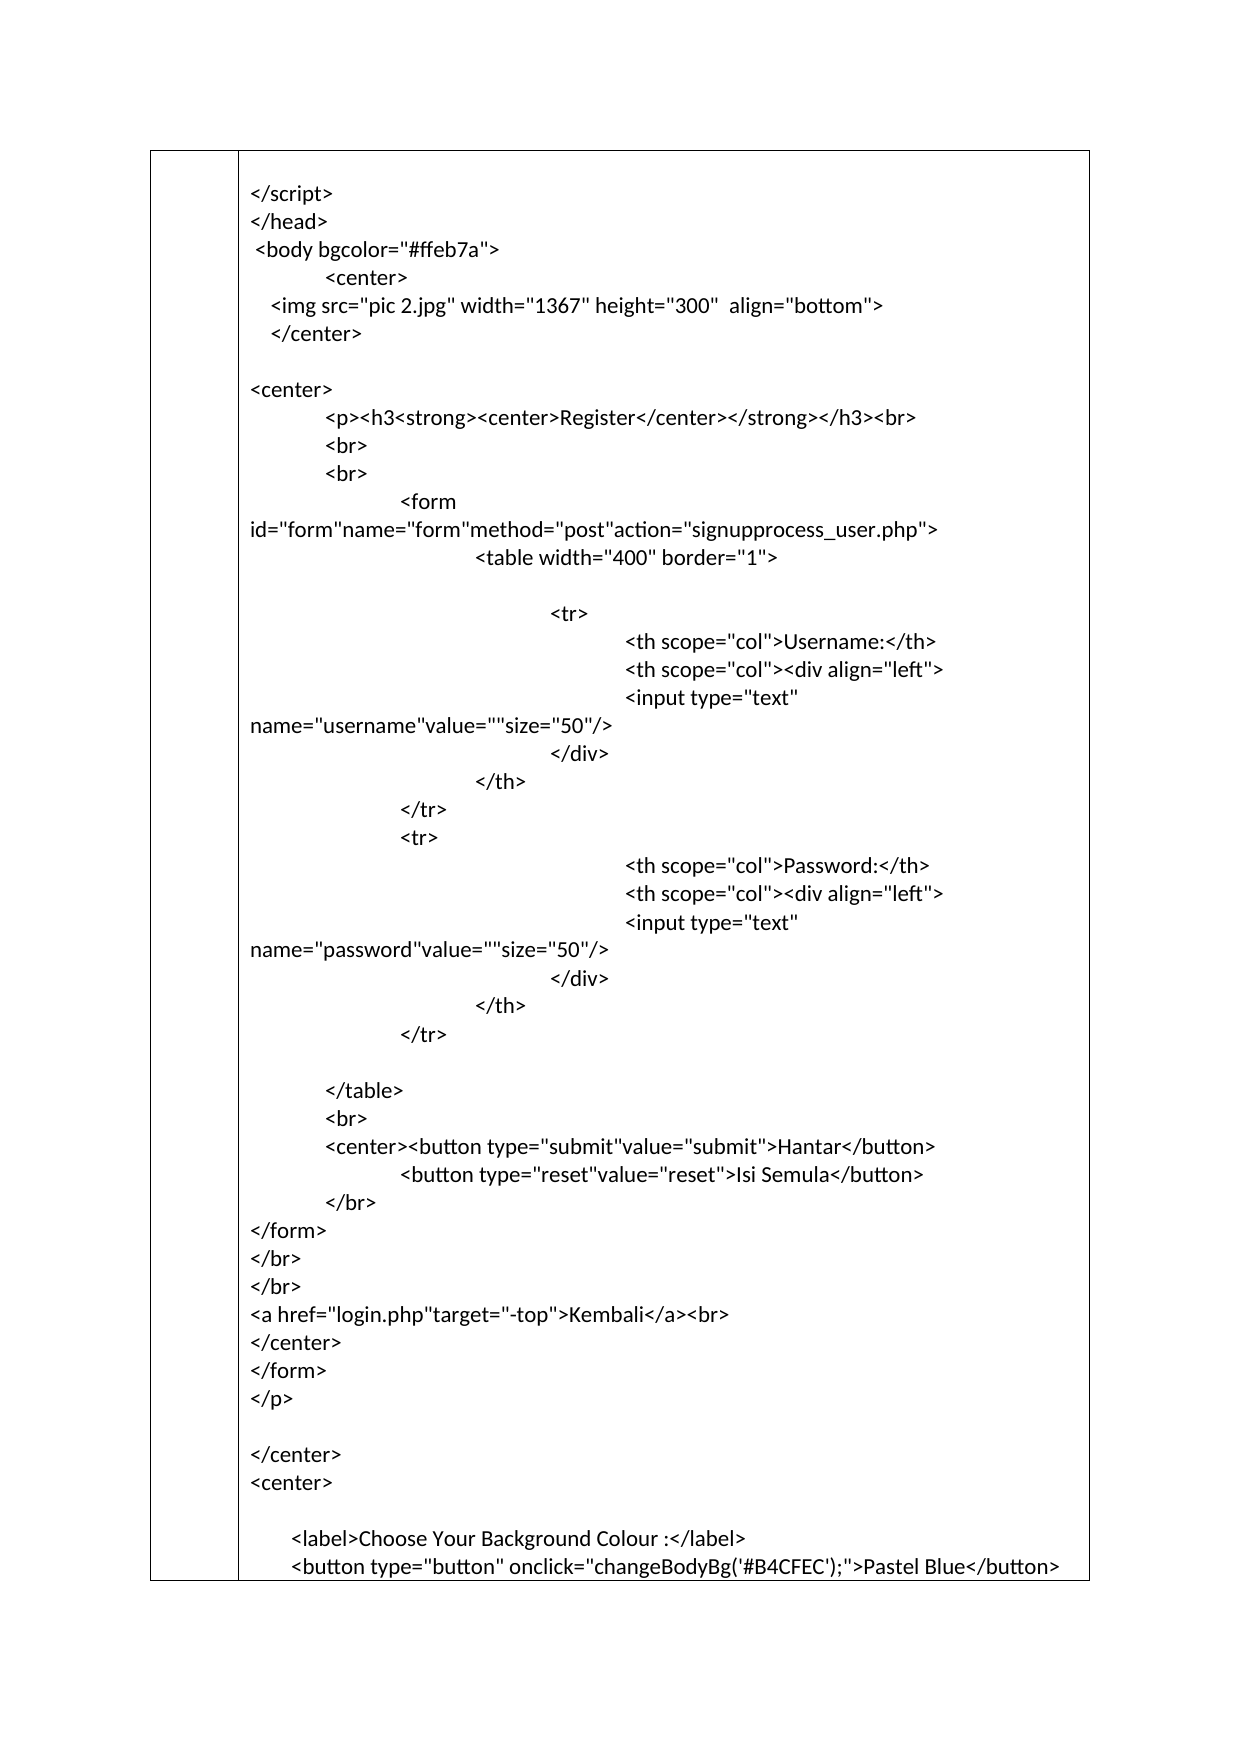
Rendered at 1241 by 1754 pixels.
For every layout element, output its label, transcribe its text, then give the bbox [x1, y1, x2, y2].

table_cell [239, 151, 1089, 1580]
table_cell 5 [151, 151, 238, 1580]
